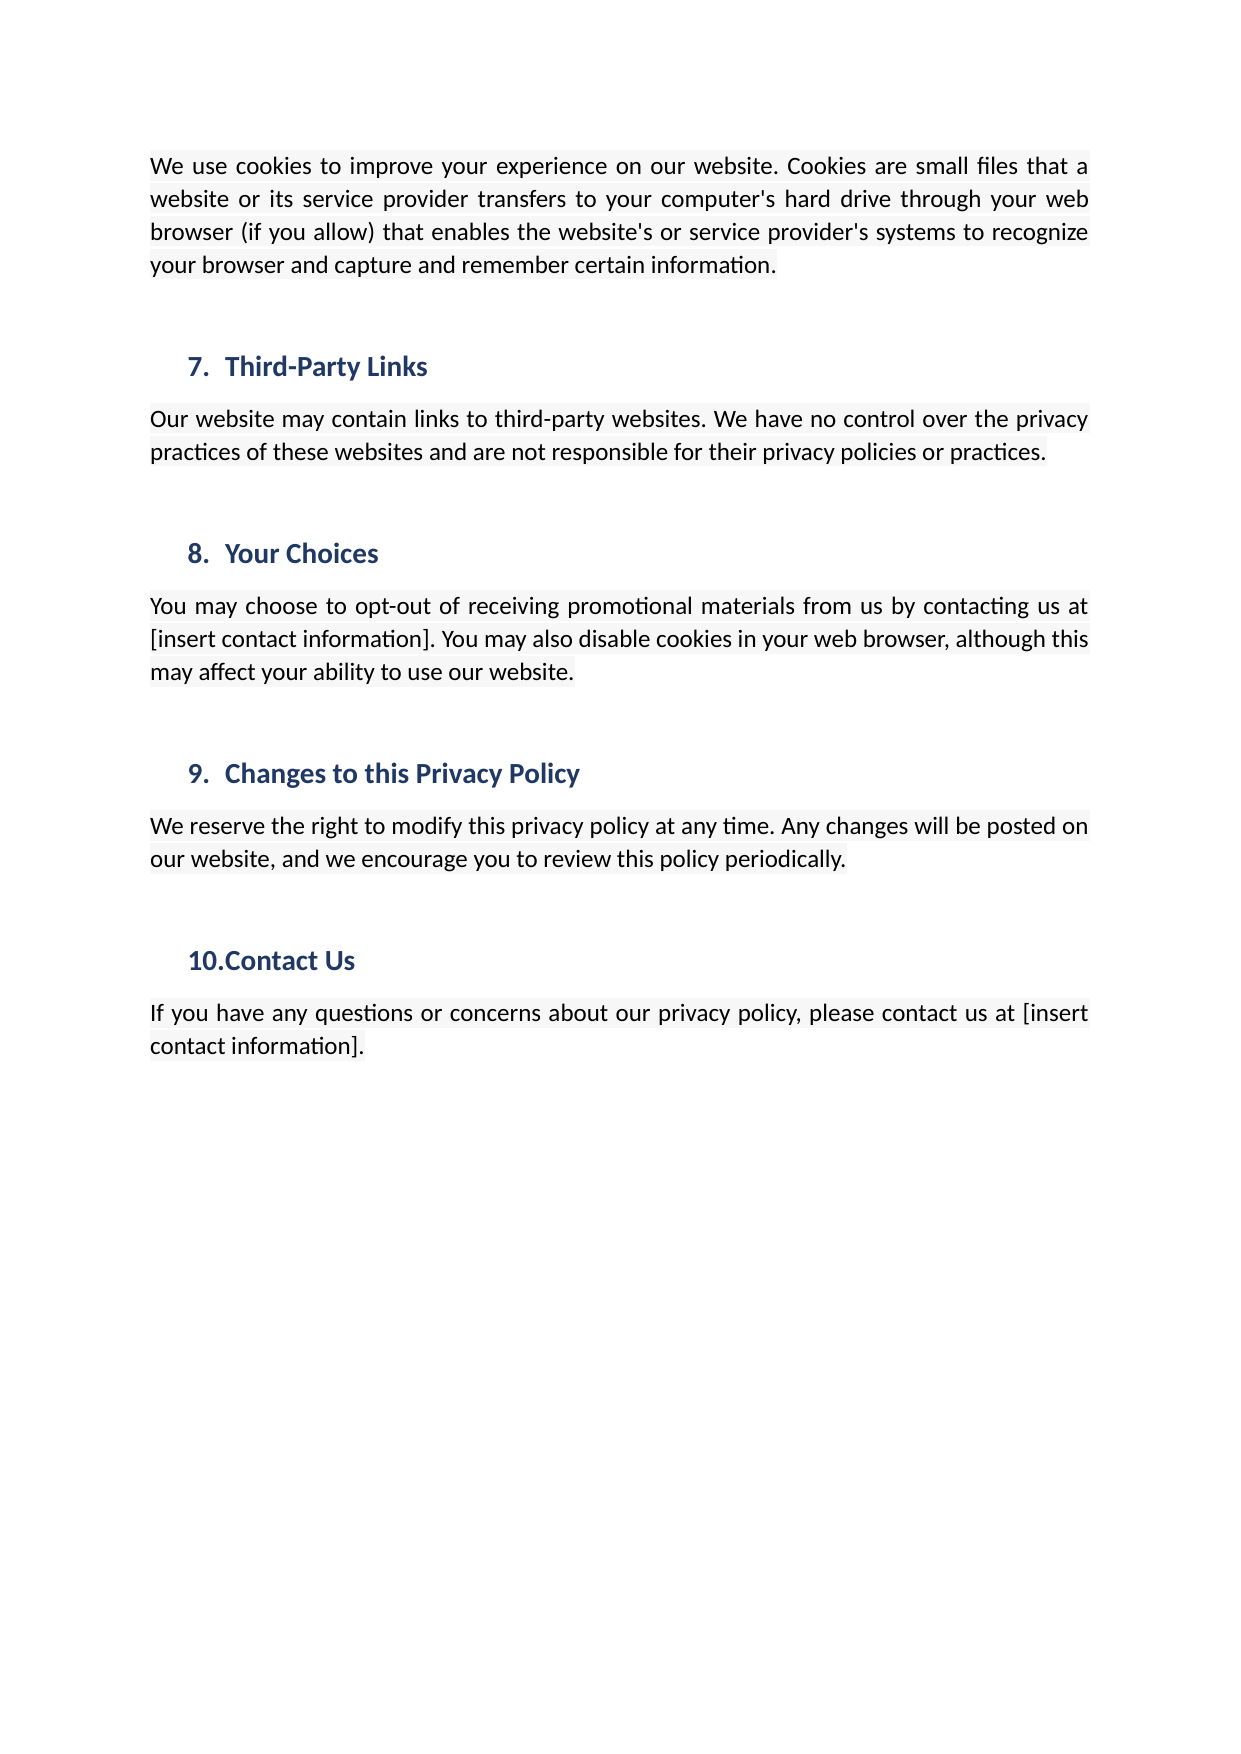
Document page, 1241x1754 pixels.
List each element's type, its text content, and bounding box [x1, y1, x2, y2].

text You may choose to opt-out of receiving promotional materials from us by contacting us at [insert contact information]. You may also disable cookies in your web browser, although this may affect your ability to use our website. [150, 654, 1090, 687]
text We use cookies to improve your experience on our website. Cookies are small files that a website or its service provider transfers to your computer's hard drive through your web browser (if you allow) that enables the website's or service provider's systems to recognize your browser and capture and remember certain information. [150, 246, 1090, 279]
list Your Choices [187, 535, 1090, 571]
text We reserve the right to modify this privacy policy at any time. Any changes will be posted on our website, and we encourage you to review this policy periodically. [150, 841, 1090, 874]
list Changes to this Privacy Policy [187, 755, 1090, 791]
list Contact Us [187, 942, 1090, 978]
text If you have any questions or concerns about our privacy policy, please contact us at [insert contact information]. [150, 1028, 1090, 1061]
list Third-Party Links [187, 348, 1090, 383]
text Our website may contain links to third-party websites. We have no control over the privacy practices of these websites and are not responsible for their privacy policies or practices. [150, 433, 1090, 466]
